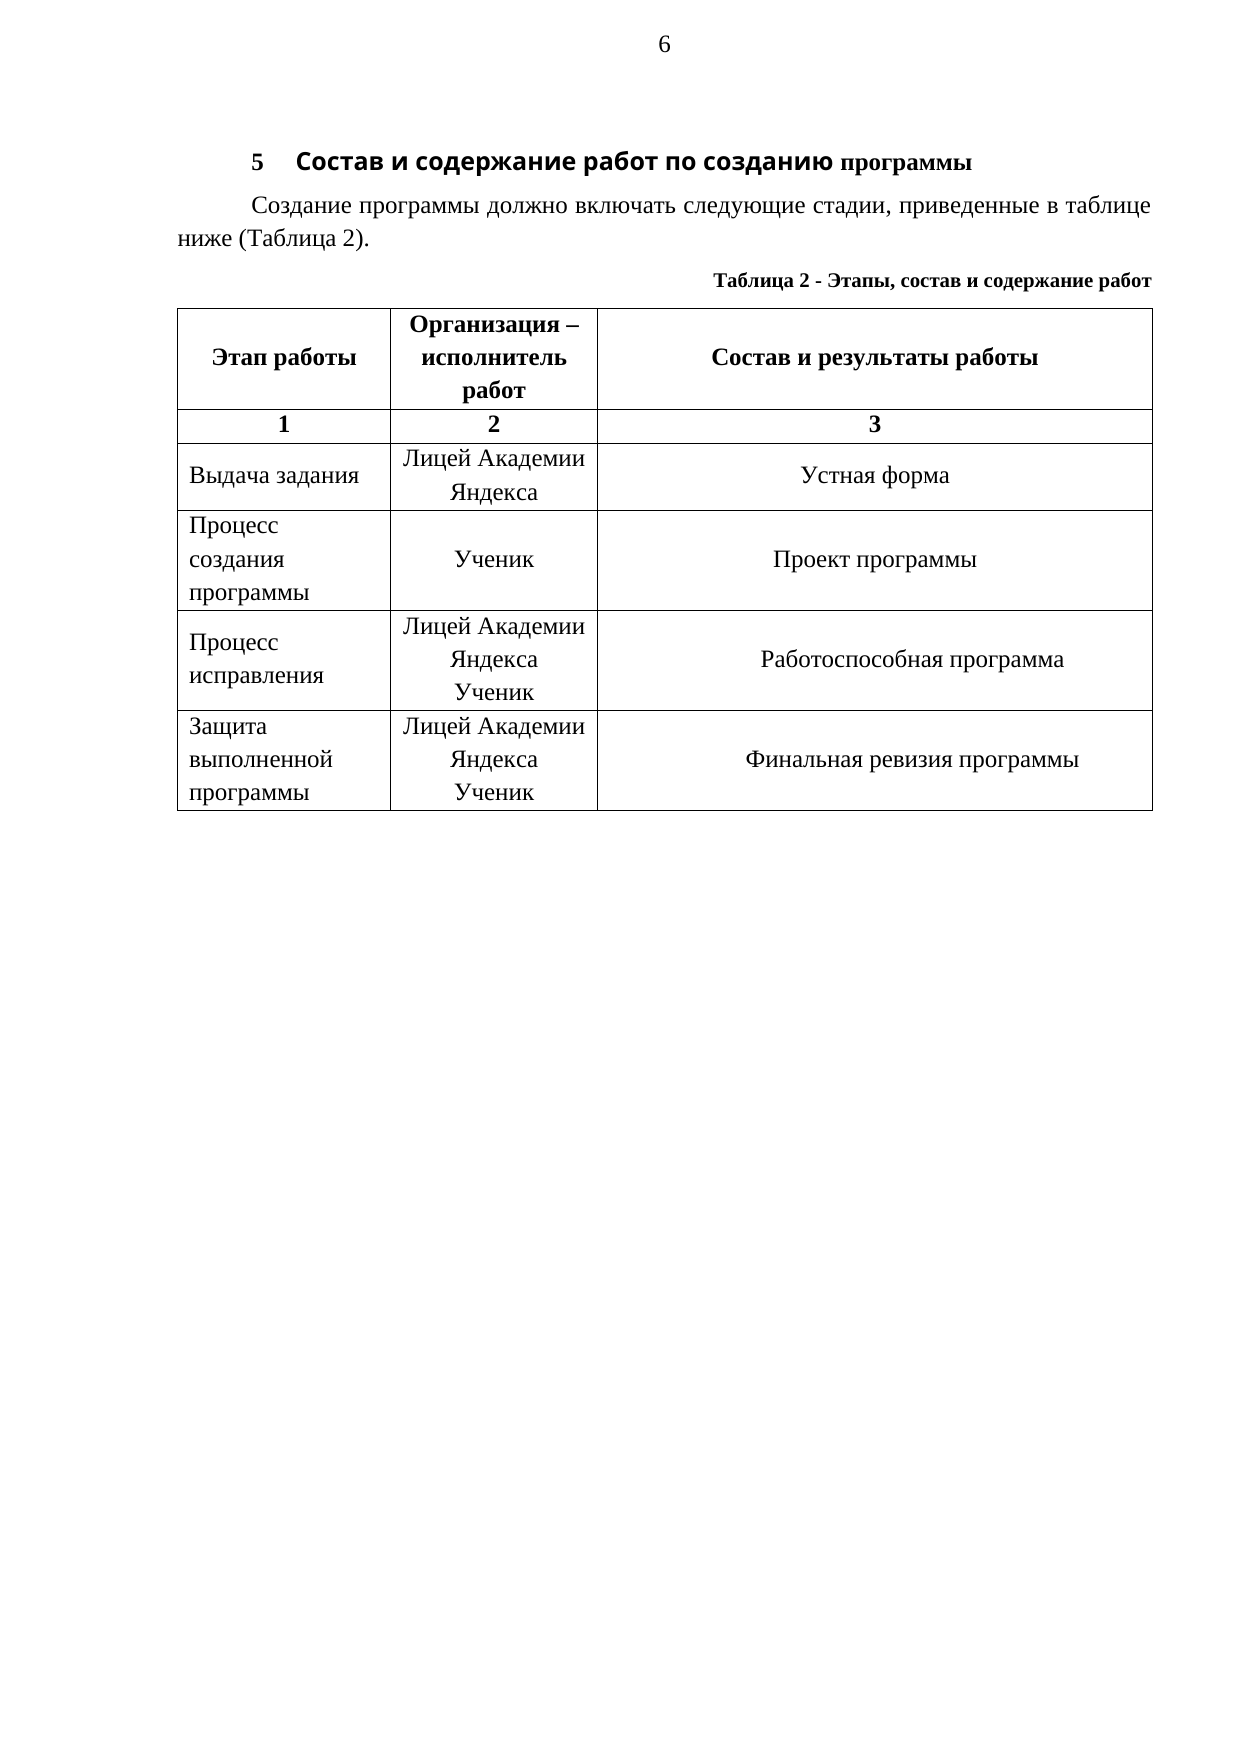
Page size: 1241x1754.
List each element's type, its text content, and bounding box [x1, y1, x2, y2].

text Состав и содержание работ по созданию программы [177, 143, 1152, 177]
table_cell Выдача задания [178, 444, 390, 509]
table_cell 2 [391, 410, 597, 442]
table_cell Процесс создания программы [178, 511, 390, 610]
table_cell 1 [178, 410, 390, 442]
table_header Этап работы [178, 309, 390, 408]
table_cell Работоспособная программа [598, 611, 1152, 710]
table_cell 3 [598, 410, 1152, 442]
table_cell Лицей Академии Яндекса Ученик [391, 711, 597, 810]
table_cell Проект программы [598, 511, 1152, 610]
table_cell Устная форма [598, 444, 1152, 509]
table_cell Финальная ревизия программы [598, 711, 1152, 810]
table_cell Защита выполненной программы [178, 711, 390, 810]
table_cell Лицей Академии Яндекса [391, 444, 597, 509]
table_header Организация – исполнитель работ [391, 309, 597, 408]
table_cell Процесс исправления [178, 611, 390, 710]
table_header Состав и результаты работы [598, 309, 1152, 408]
table_cell Лицей Академии Яндекса Ученик [391, 611, 597, 710]
table_cell Ученик [391, 511, 597, 610]
